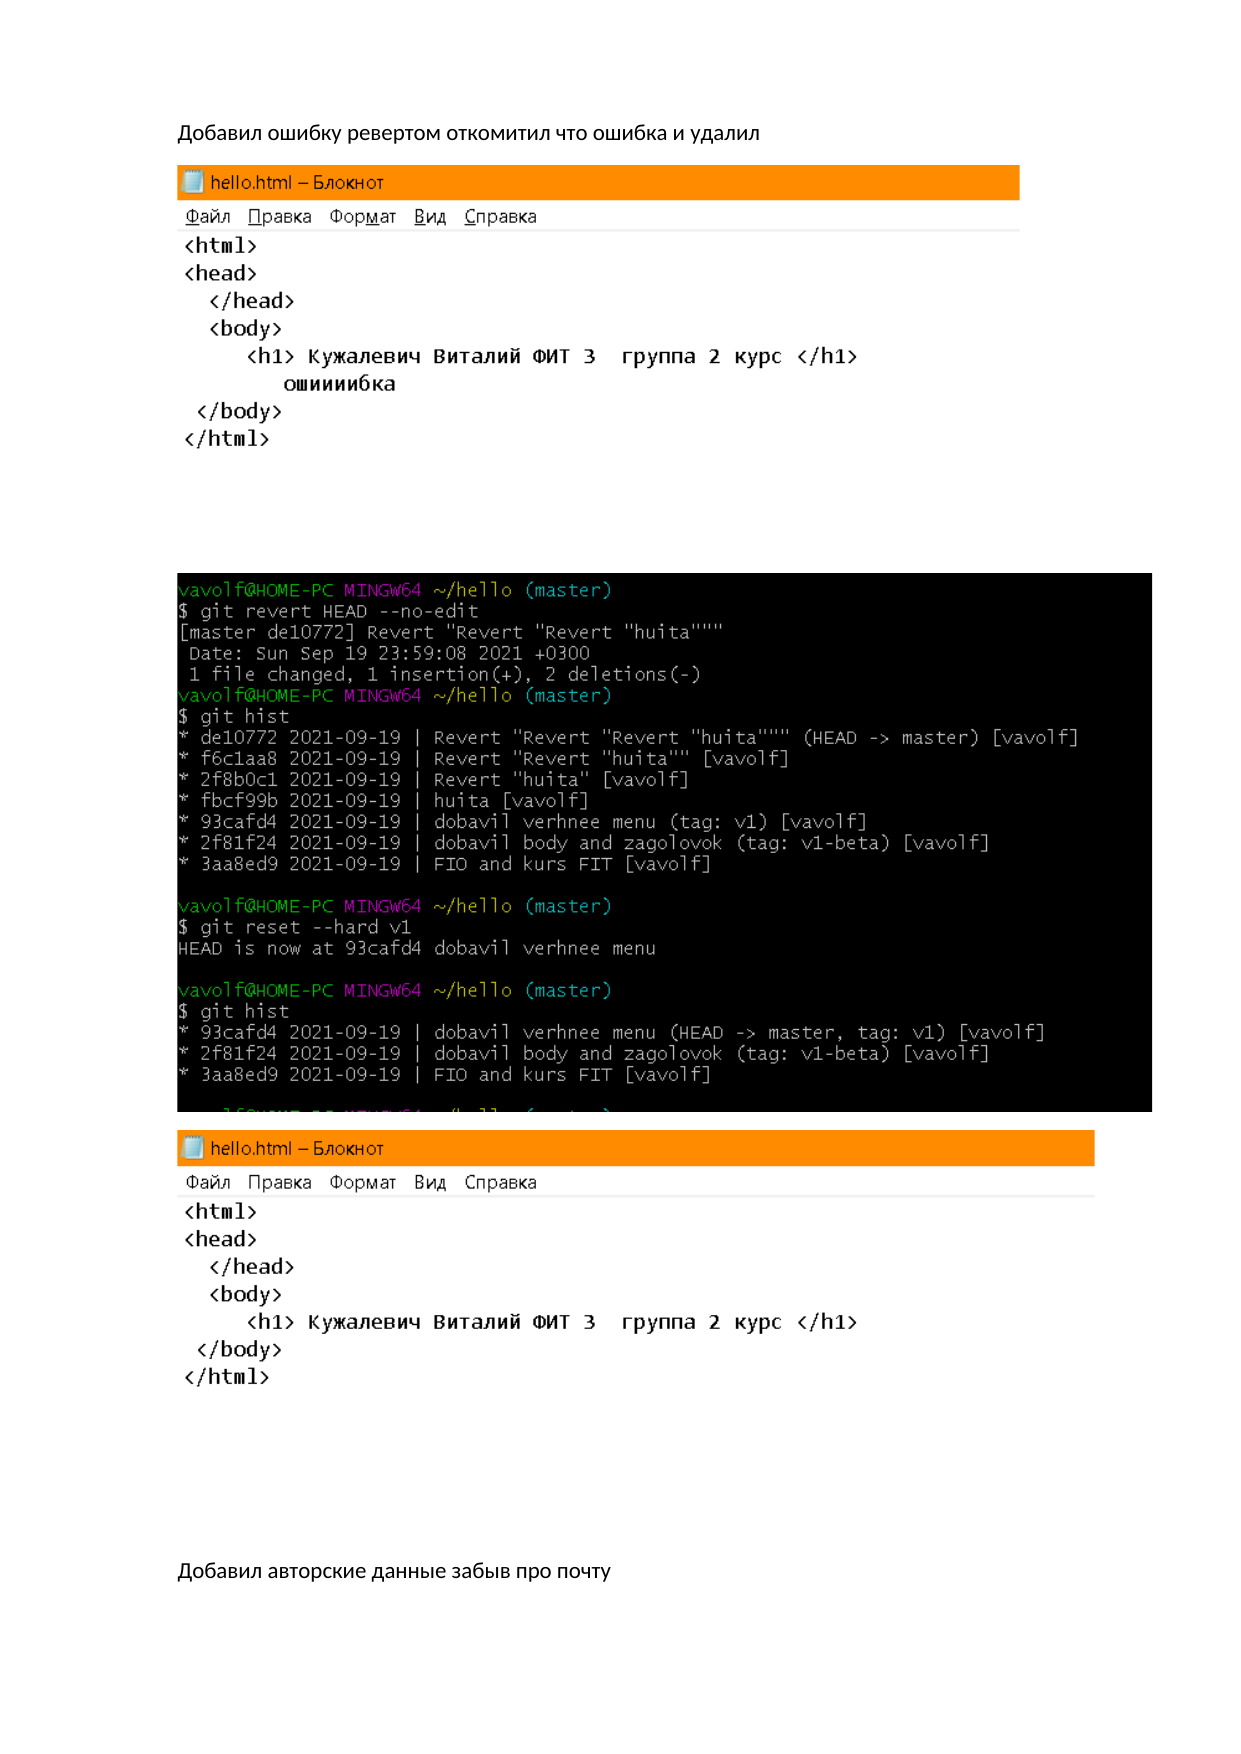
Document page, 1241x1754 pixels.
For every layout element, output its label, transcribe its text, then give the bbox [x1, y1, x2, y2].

picture [177, 1130, 1095, 1538]
text Добавил ошибку ревертом откомитил что ошибка и удалил [177, 118, 1152, 146]
picture [177, 573, 1153, 1112]
picture [177, 165, 1020, 555]
text Добавил авторские данные забыв про почту [177, 1557, 1152, 1584]
